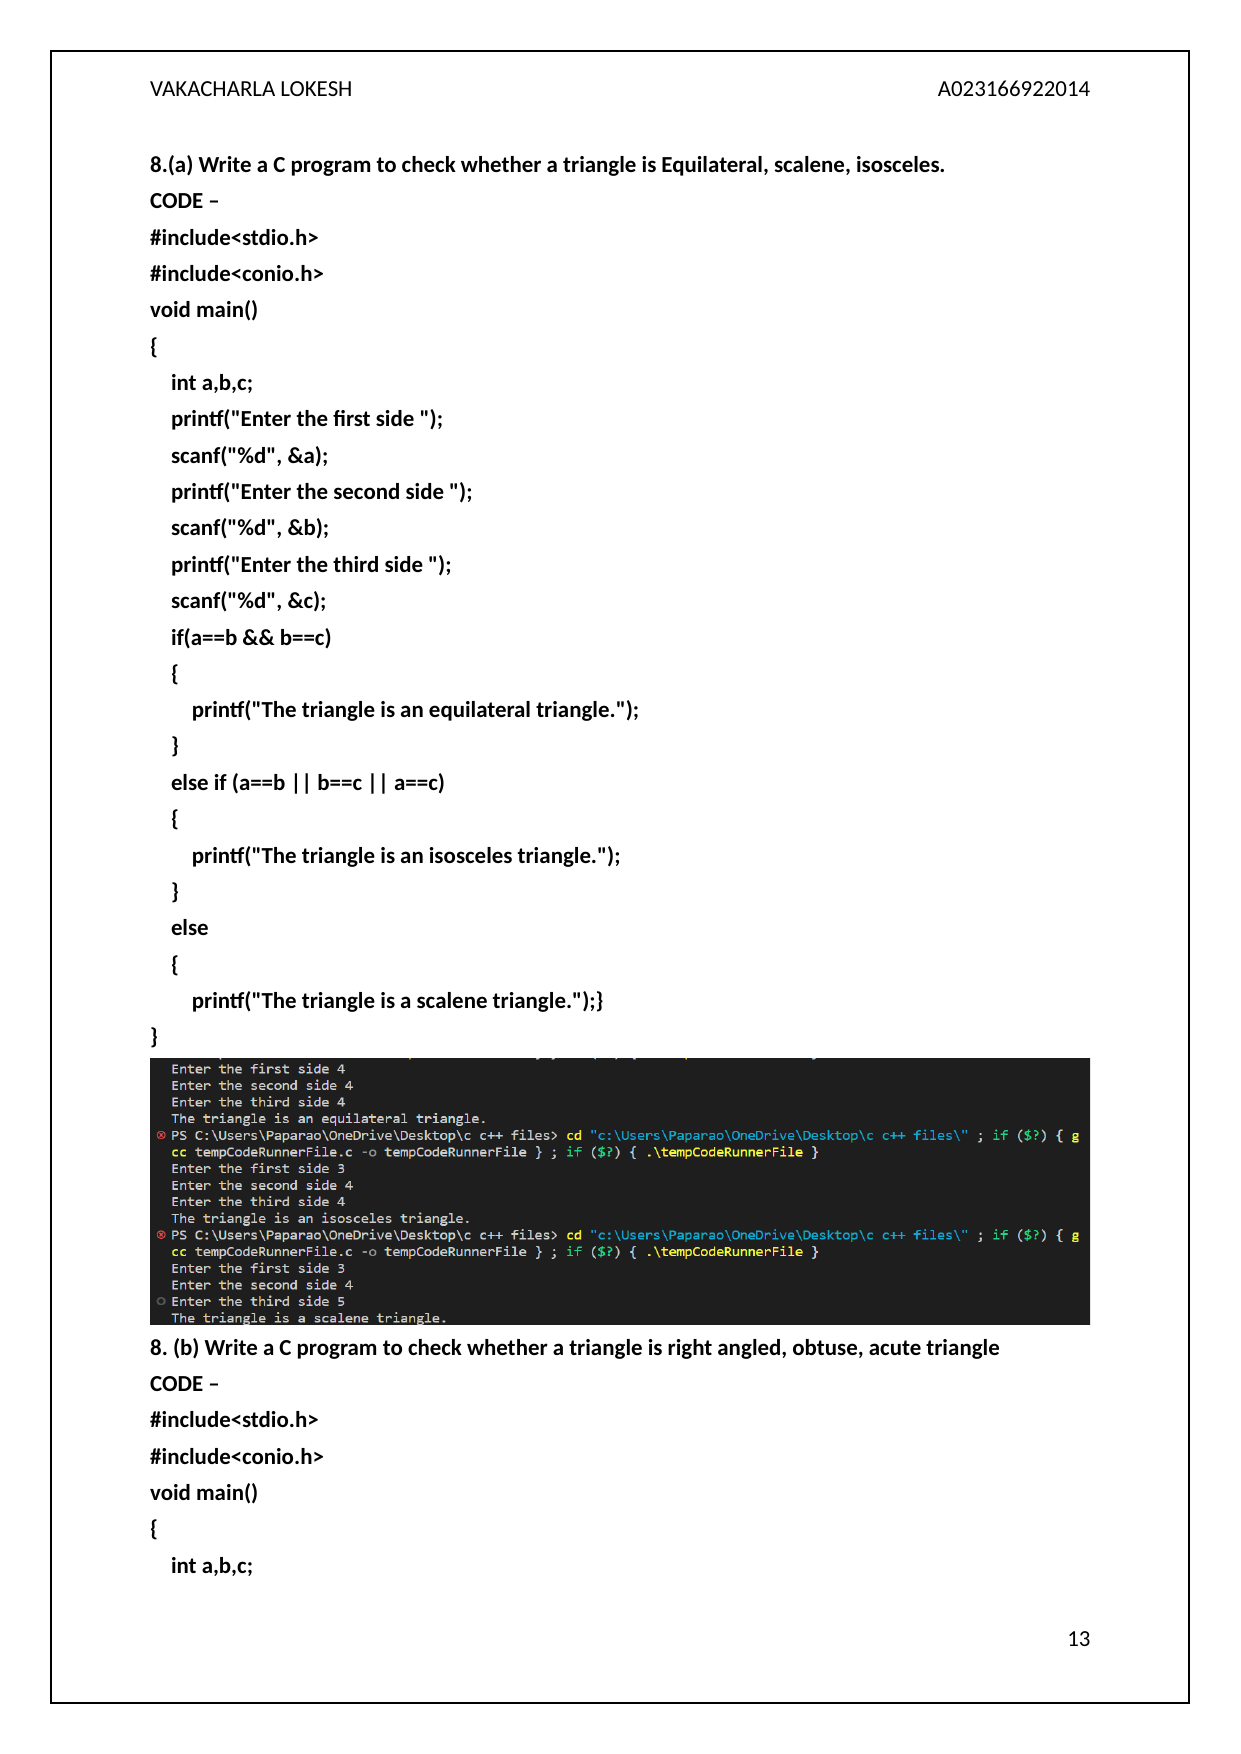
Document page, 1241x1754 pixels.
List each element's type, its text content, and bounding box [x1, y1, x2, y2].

text } [150, 877, 1090, 905]
picture [150, 1058, 1091, 1325]
text { [150, 332, 1090, 360]
text #include<stdio.h> [150, 1406, 1090, 1433]
text printf("Enter the first side "); [150, 404, 1090, 432]
text { [150, 804, 1090, 832]
text } [150, 1022, 1090, 1051]
text if(a==b && b==c) [150, 623, 1090, 651]
text printf("The triangle is an isosceles triangle."); [150, 841, 1090, 869]
text void main() [150, 1478, 1090, 1506]
text } [150, 732, 1090, 760]
text 8. (b) Write a C program to check whether a triangle is right angled, obtuse, acute triangle [150, 1333, 1090, 1361]
text scanf("%d", &b); [150, 513, 1090, 542]
text CODE – [150, 186, 1090, 214]
text #include<conio.h> [150, 1442, 1090, 1470]
text else if (a==b || b==c || a==c) [150, 768, 1090, 796]
text void main() [150, 295, 1090, 323]
text { [150, 950, 1090, 978]
text printf("Enter the second side "); [150, 477, 1090, 505]
text 8.(a) Write a C program to check whether a triangle is Equilateral, scalene, isosceles. [150, 150, 1090, 178]
text printf("The triangle is an equilateral triangle."); [150, 695, 1090, 723]
text CODE – [150, 1369, 1090, 1397]
text scanf("%d", &a); [150, 441, 1090, 469]
text printf("Enter the third side "); [150, 550, 1090, 578]
text #include<stdio.h> [150, 223, 1090, 251]
text #include<conio.h> [150, 259, 1090, 287]
text printf("The triangle is a scalene triangle.");} [150, 986, 1090, 1014]
text int a,b,c; [150, 1551, 1090, 1579]
text scanf("%d", &c); [150, 586, 1090, 614]
text int a,b,c; [150, 368, 1090, 396]
text { [150, 1514, 1090, 1543]
text { [150, 659, 1090, 687]
text else [150, 913, 1090, 941]
